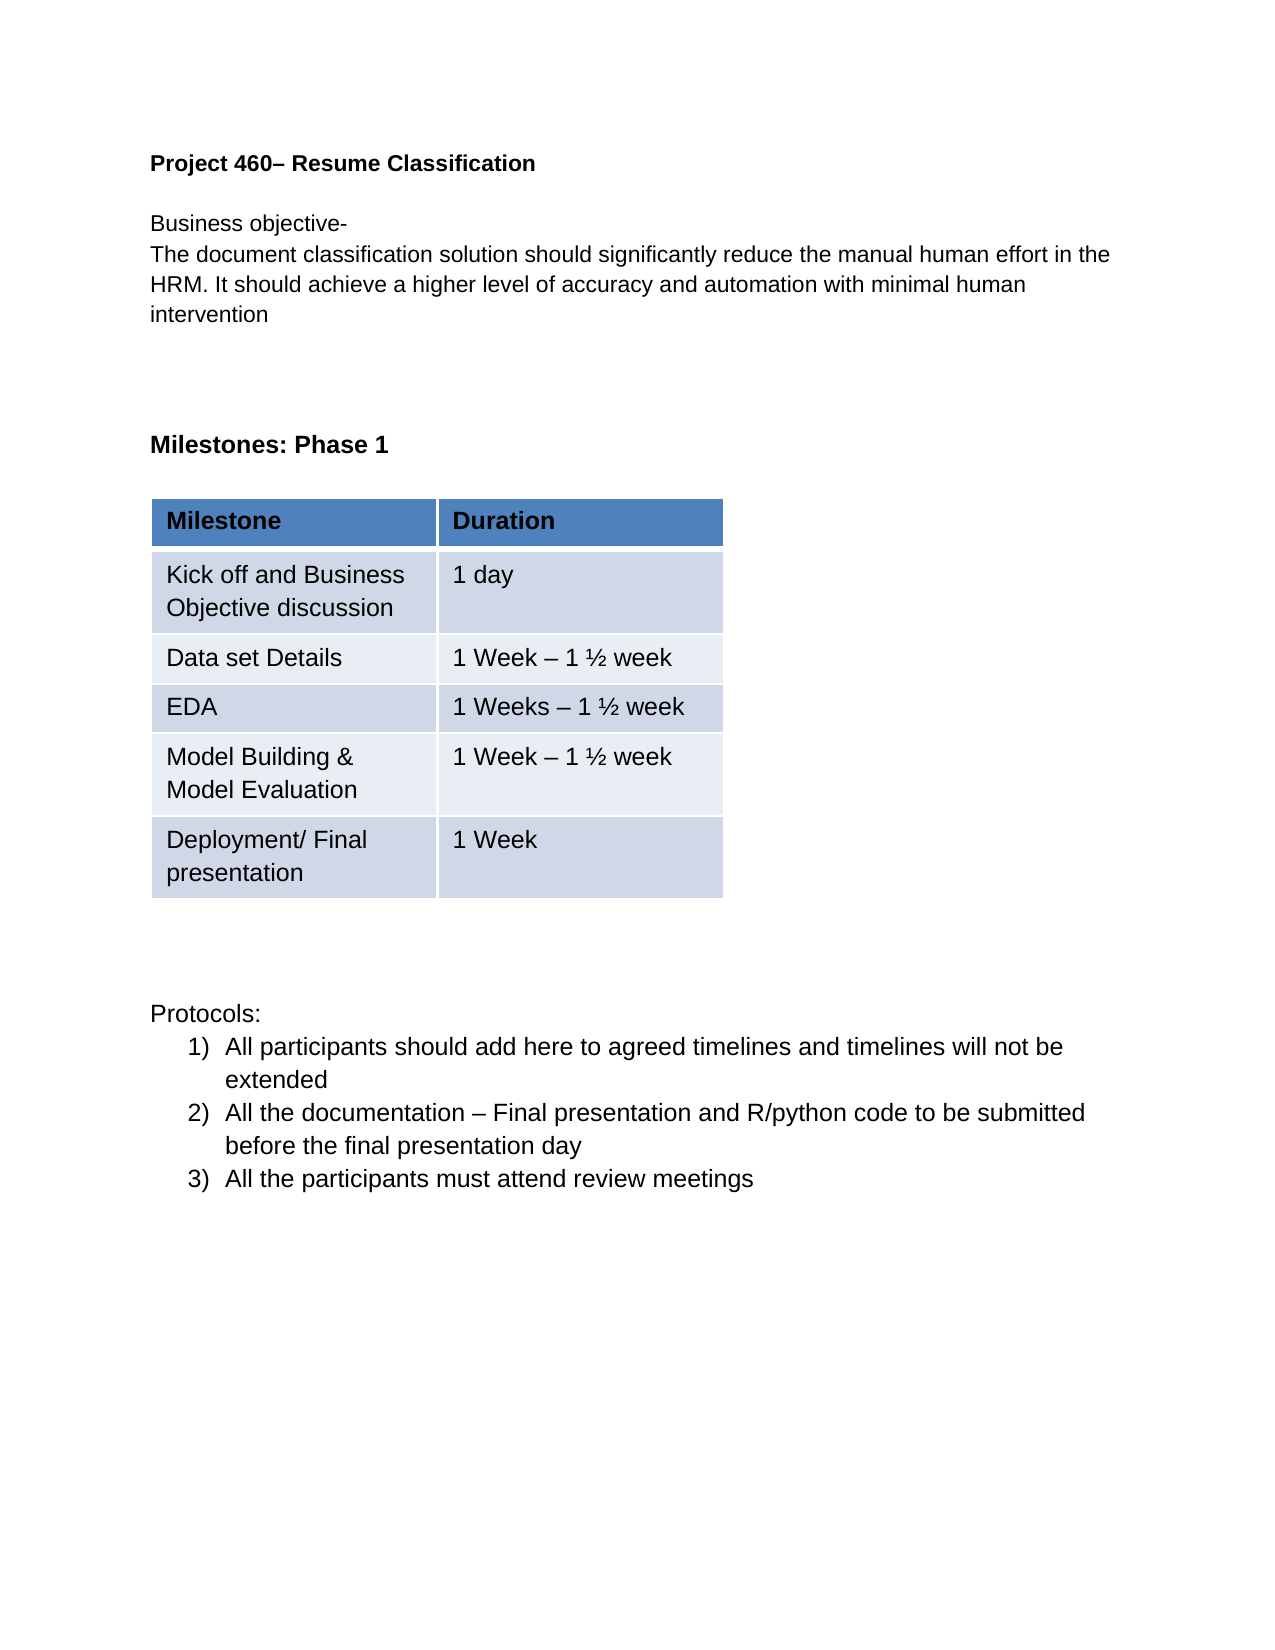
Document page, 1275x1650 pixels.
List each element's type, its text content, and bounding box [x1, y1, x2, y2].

text Business objective- [150, 210, 1125, 237]
list All the participants must attend review meetings [187, 1164, 1125, 1193]
table_cell Data set Details [152, 635, 436, 683]
table_cell 1 Weeks – 1 ½ week [439, 685, 723, 732]
table_header Milestone [152, 499, 436, 546]
table_header Duration [439, 499, 723, 546]
table_cell 1 Week – 1 ½ week [439, 635, 723, 683]
text The document classification solution should significantly reduce the manual human effort in the HRM. It should achieve a higher level of accuracy and automation with minimal human intervention [150, 241, 1125, 327]
table_cell Deployment/ Final presentation [152, 817, 436, 898]
table_cell EDA [152, 685, 436, 732]
list All the documentation – Final presentation and R/python code to be submitted before the final presentation day [187, 1098, 1125, 1160]
table_cell 1 day [439, 552, 723, 633]
table_cell 1 Week – 1 ½ week [439, 734, 723, 815]
list All participants should add here to agreed timelines and timelines will not be extended [187, 1032, 1125, 1094]
table_cell 1 Week [439, 817, 723, 898]
text Project 460– Resume Classification [150, 150, 1125, 176]
text Milestones: Phase 1 [150, 430, 1125, 459]
text Protocols: [150, 999, 1125, 1028]
table_cell Model Building & Model Evaluation [152, 734, 436, 815]
table_cell Kick off and Business Objective discussion [152, 552, 436, 633]
